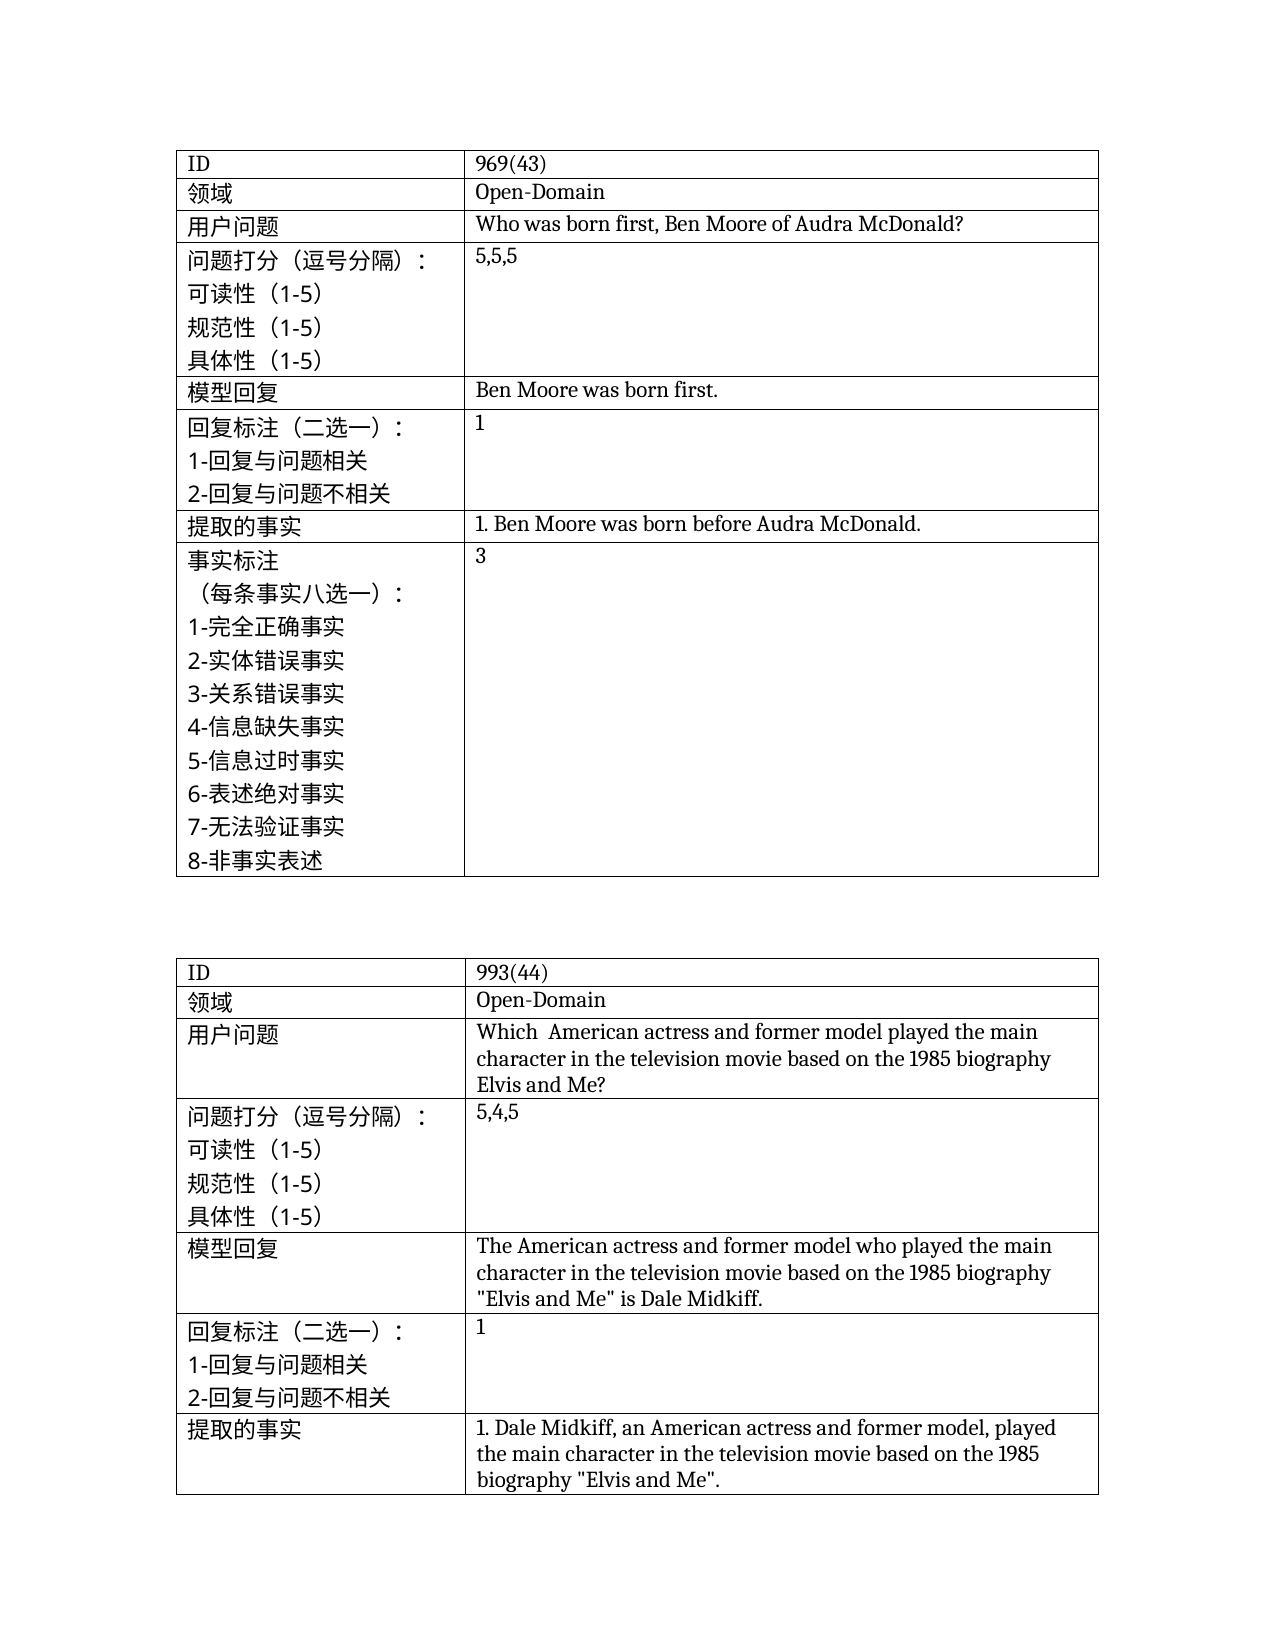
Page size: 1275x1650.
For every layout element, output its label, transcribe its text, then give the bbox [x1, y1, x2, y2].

table_cell 5,5,5 [465, 243, 1098, 376]
table_cell 问题打分（逗号分隔）： 可读性（1-5） 规范性（1-5） 具体性（1-5） [177, 1099, 465, 1232]
table_cell 1. Ben Moore was born before Audra McDonald. [465, 511, 1098, 542]
table_cell Who was born first, Ben Moore of Audra McDonald? [465, 211, 1098, 242]
table_cell 3 [465, 543, 1098, 876]
table_cell 回复标注（二选一）： 1-回复与问题相关 2-回复与问题不相关 [177, 410, 464, 509]
table_cell 问题打分（逗号分隔）： 可读性（1-5） 规范性（1-5） 具体性（1-5） [177, 243, 464, 376]
table_cell 用户问题 [177, 211, 464, 242]
table_cell 领域 [177, 179, 464, 210]
table_cell Ben Moore was born first. [465, 377, 1098, 408]
table_cell 1 [466, 1314, 1098, 1413]
table_cell 模型回复 [177, 1233, 465, 1312]
table_cell 模型回复 [177, 377, 464, 408]
table_cell 5,4,5 [466, 1099, 1098, 1232]
table_cell Open-Domain [465, 179, 1098, 210]
table_header 969(43) [465, 151, 1098, 177]
table_cell 1. Dale Midkiff, an American actress and former model, played the main character in the television movie based on the 1985 biography "Elvis and Me". [466, 1414, 1098, 1493]
table_cell 回复标注（二选一）： 1-回复与问题相关 2-回复与问题不相关 [177, 1314, 465, 1413]
table_cell The American actress and former model who played the main character in the television movie based on the 1985 biography "Elvis and Me" is Dale Midkiff. [466, 1233, 1098, 1312]
table_header ID [177, 151, 464, 177]
table_cell 事实标注 （每条事实八选一）： 1-完全正确事实 2-实体错误事实 3-关系错误事实 4-信息缺失事实 5-信息过时事实 6-表述绝对事实 7-无法验证事实 8-非事实表述 [177, 543, 464, 876]
table_cell Which American actress and former model played the main character in the television movie based on the 1985 biography Elvis and Me? [466, 1019, 1098, 1098]
table_cell 领域 [177, 987, 465, 1018]
table_cell 1 [465, 410, 1098, 509]
table_cell 用户问题 [177, 1019, 465, 1098]
table_cell Open-Domain [466, 987, 1098, 1018]
table_header 993(44) [466, 959, 1098, 986]
table_cell 提取的事实 [177, 1414, 465, 1493]
table_header ID [177, 959, 465, 986]
table_cell 提取的事实 [177, 511, 464, 542]
